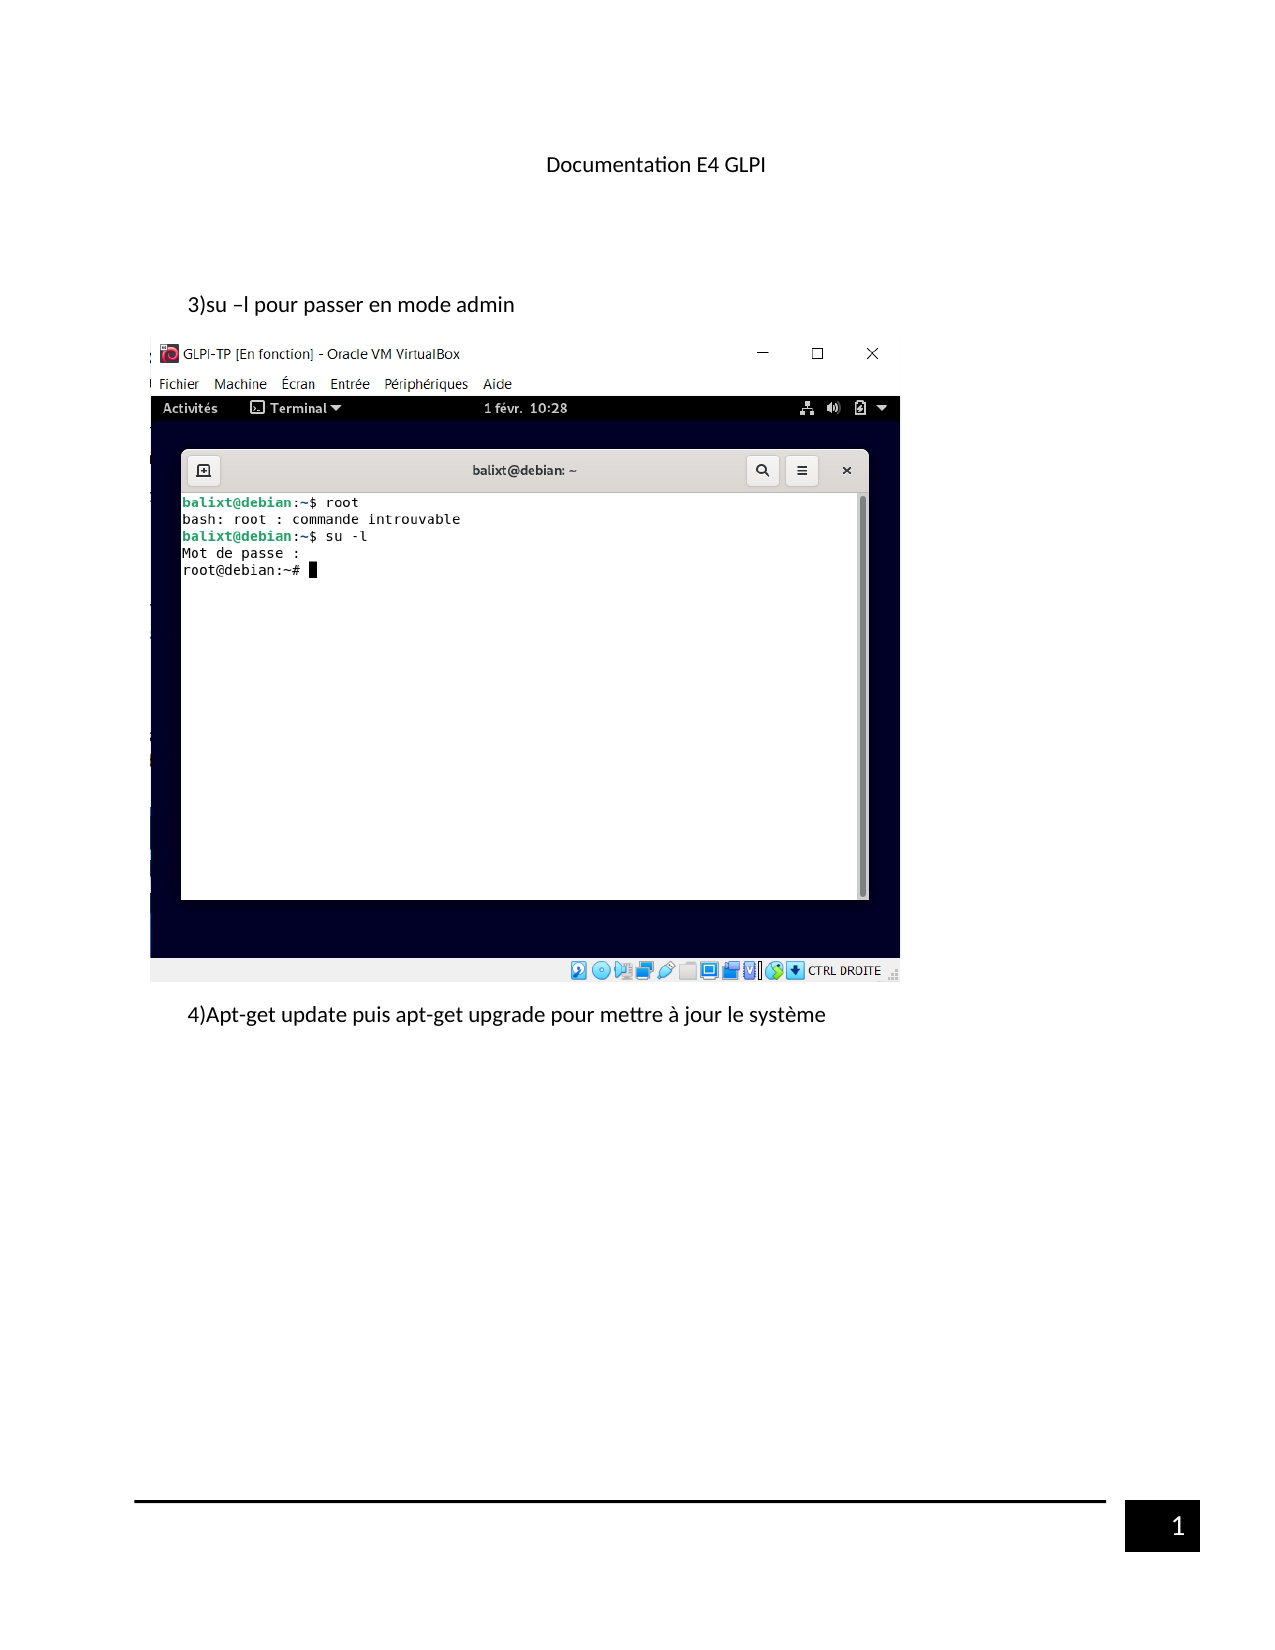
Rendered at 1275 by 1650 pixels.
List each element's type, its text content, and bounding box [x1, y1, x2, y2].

text Documentation E4 GLPI [187, 150, 1125, 178]
text 4)Apt-get update puis apt-get upgrade pour mettre à jour le système [187, 1000, 1125, 1028]
picture [150, 337, 901, 982]
text 3)su –l pour passer en mode admin [187, 291, 1125, 319]
